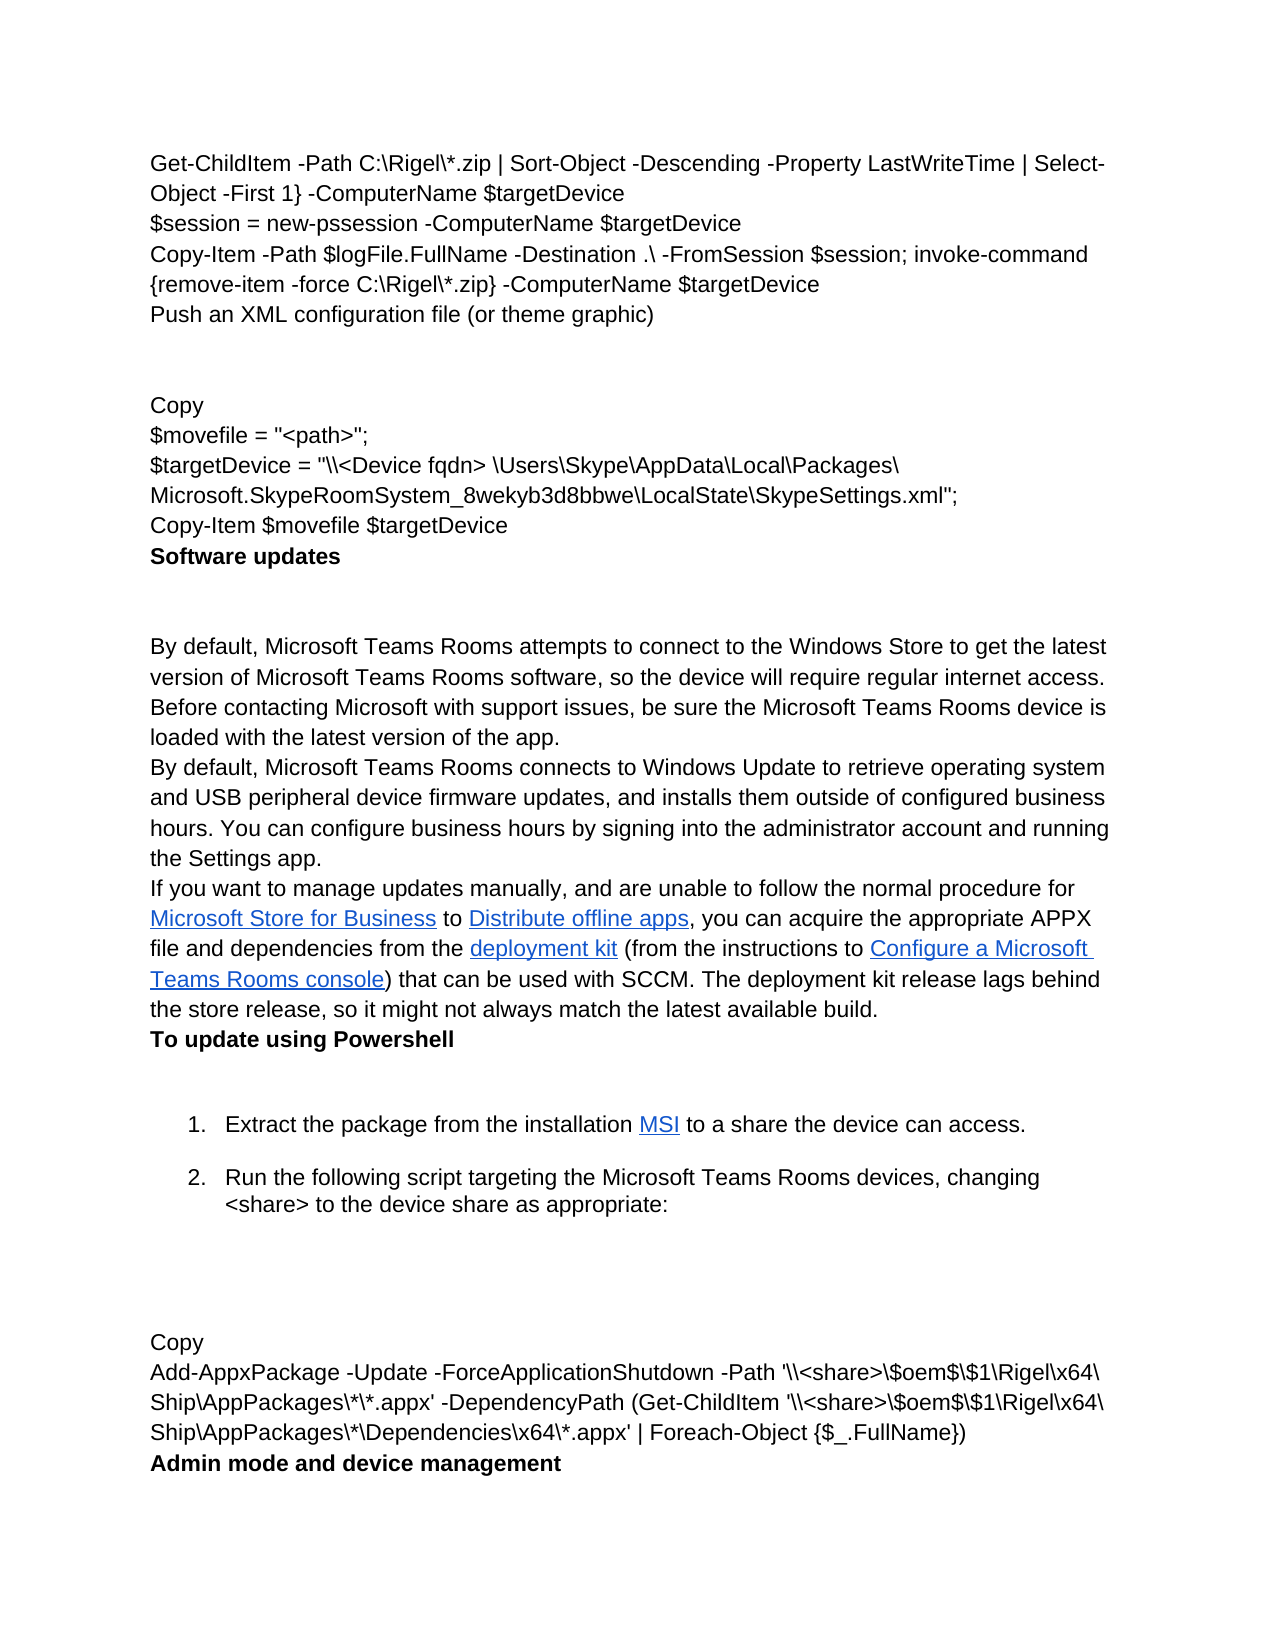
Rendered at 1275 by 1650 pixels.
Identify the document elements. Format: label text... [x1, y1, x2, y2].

text Copy [150, 1329, 1125, 1355]
list Run the following script targeting the Microsoft Teams Rooms devices, changing <share> to the device share as appropriate: [187, 1164, 1125, 1243]
text Admin mode and device management [150, 1449, 1125, 1476]
text By default, Microsoft Teams Rooms connects to Windows Update to retrieve operating system and USB peripheral device firmware updates, and installs them outside of configured business hours. You can configure business hours by signing into the administrator account and running the Settings app. [150, 754, 1125, 871]
list Extract the package from the installation MSI to a share the device can access. [187, 1111, 1125, 1164]
text By default, Microsoft Teams Rooms attempts to connect to the Windows Store to get the latest version of Microsoft Teams Rooms software, so the device will require regular internet access. Before contacting Microsoft with support issues, be sure the Microsoft Teams Rooms device is loaded with the latest version of the app. [150, 633, 1125, 750]
text Get-ChildItem -Path C:\Rigel\*.zip | Sort-Object -Descending -Property LastWriteTime | Select-Object -First 1} -ComputerName $targetDevice [150, 150, 1125, 207]
text $session = new-pssession -ComputerName $targetDevice [150, 210, 1125, 237]
text Copy-Item $movefile $targetDevice [150, 512, 1125, 539]
text If you want to manage updates manually, and are unable to follow the normal procedure for Microsoft Store for Business to Distribute offline apps, you can acquire the appropriate APPX file and dependencies from the deployment kit (from the instructions to Configure a Microsoft Teams Rooms console) that can be used with SCCM. The deployment kit release lags behind the store release, so it might not always match the latest available build. [150, 875, 1125, 1022]
text Copy [150, 392, 1125, 418]
text Software updates [150, 543, 1125, 569]
text $targetDevice = "\\<Device fqdn> \Users\Skype\AppData\Local\Packages\Microsoft.SkypeRoomSystem_8wekyb3d8bbwe\LocalState\SkypeSettings.xml"; [150, 452, 1125, 509]
text To update using Powershell [150, 1026, 1125, 1052]
text Push an XML configuration file (or theme graphic) [150, 301, 1125, 327]
text Copy-Item -Path $logFile.FullName -Destination .\ -FromSession $session; invoke-command {remove-item -force C:\Rigel\*.zip} -ComputerName $targetDevice [150, 241, 1125, 297]
text $movefile = "<path>"; [150, 422, 1125, 448]
text Add-AppxPackage -Update -ForceApplicationShutdown -Path '\\<share>\$oem$\$1\Rigel\x64\Ship\AppPackages\*\*.appx' -DependencyPath (Get-ChildItem '\\<share>\$oem$\$1\Rigel\x64\Ship\AppPackages\*\Dependencies\x64\*.appx' | Foreach-Object {$_.FullName}) [150, 1359, 1125, 1446]
